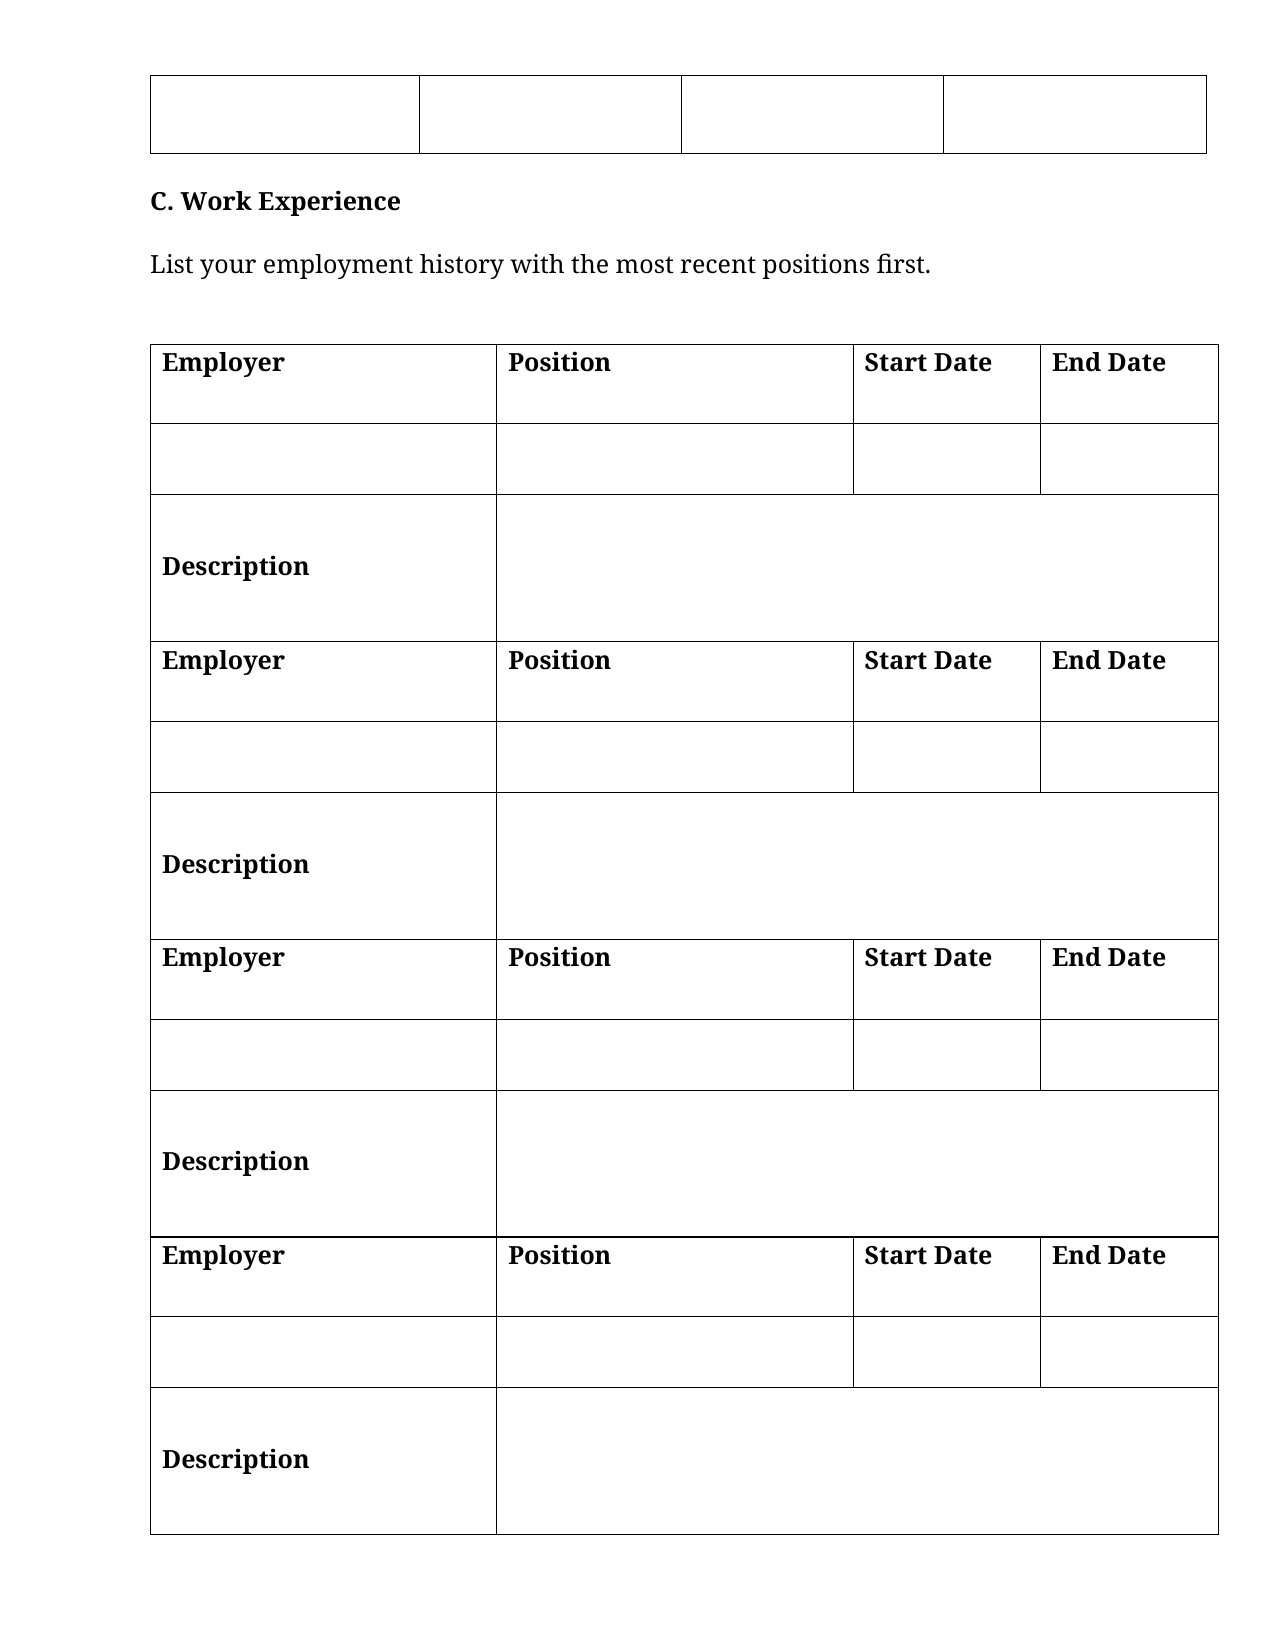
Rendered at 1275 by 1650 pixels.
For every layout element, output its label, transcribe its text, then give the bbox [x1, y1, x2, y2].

table_cell Start Date [854, 1238, 1040, 1316]
table_cell Employer [151, 1238, 496, 1316]
table_cell [497, 1091, 1218, 1236]
table_cell [944, 76, 1206, 153]
table_cell [151, 76, 419, 153]
table_cell Description [151, 1091, 496, 1236]
table_cell Start Date [854, 940, 1040, 1018]
table_cell [682, 76, 943, 153]
table_cell [497, 793, 1218, 939]
table_cell [1041, 722, 1218, 792]
table_cell [151, 1020, 496, 1089]
table_cell [497, 424, 853, 494]
table_cell [497, 1317, 853, 1387]
table_cell [1041, 424, 1218, 494]
table_cell Description [151, 495, 496, 641]
text List your employment history with the most recent positions first. [150, 246, 1125, 280]
table_cell Position [497, 1238, 853, 1316]
table_cell End Date [1041, 642, 1218, 721]
table_header Position [497, 345, 853, 423]
table_cell Position [497, 642, 853, 721]
table_cell [854, 1317, 1040, 1387]
table_header Employer [151, 345, 496, 423]
table_cell [497, 1388, 1218, 1534]
table_cell [854, 722, 1040, 792]
table_header End Date [1041, 345, 1218, 423]
table_cell End Date [1041, 940, 1218, 1018]
table_cell [854, 424, 1040, 494]
table_cell [151, 1317, 496, 1387]
table_cell End Date [1041, 1238, 1218, 1316]
table_cell [151, 424, 496, 494]
table_cell Employer [151, 940, 496, 1018]
table_cell [854, 1020, 1040, 1089]
table_cell [497, 722, 853, 792]
table_cell [1041, 1317, 1218, 1387]
table_cell [497, 495, 1218, 641]
table_cell [151, 722, 496, 792]
table_cell Employer [151, 642, 496, 721]
table_cell [497, 1020, 853, 1089]
table_cell [1041, 1020, 1218, 1089]
table_header Start Date [854, 345, 1040, 423]
table_cell Start Date [854, 642, 1040, 721]
text C. Work Experience [150, 183, 1125, 217]
table_cell Description [151, 1388, 496, 1534]
table_cell Position [497, 940, 853, 1018]
table_cell [420, 76, 681, 153]
table_cell Description [151, 793, 496, 939]
